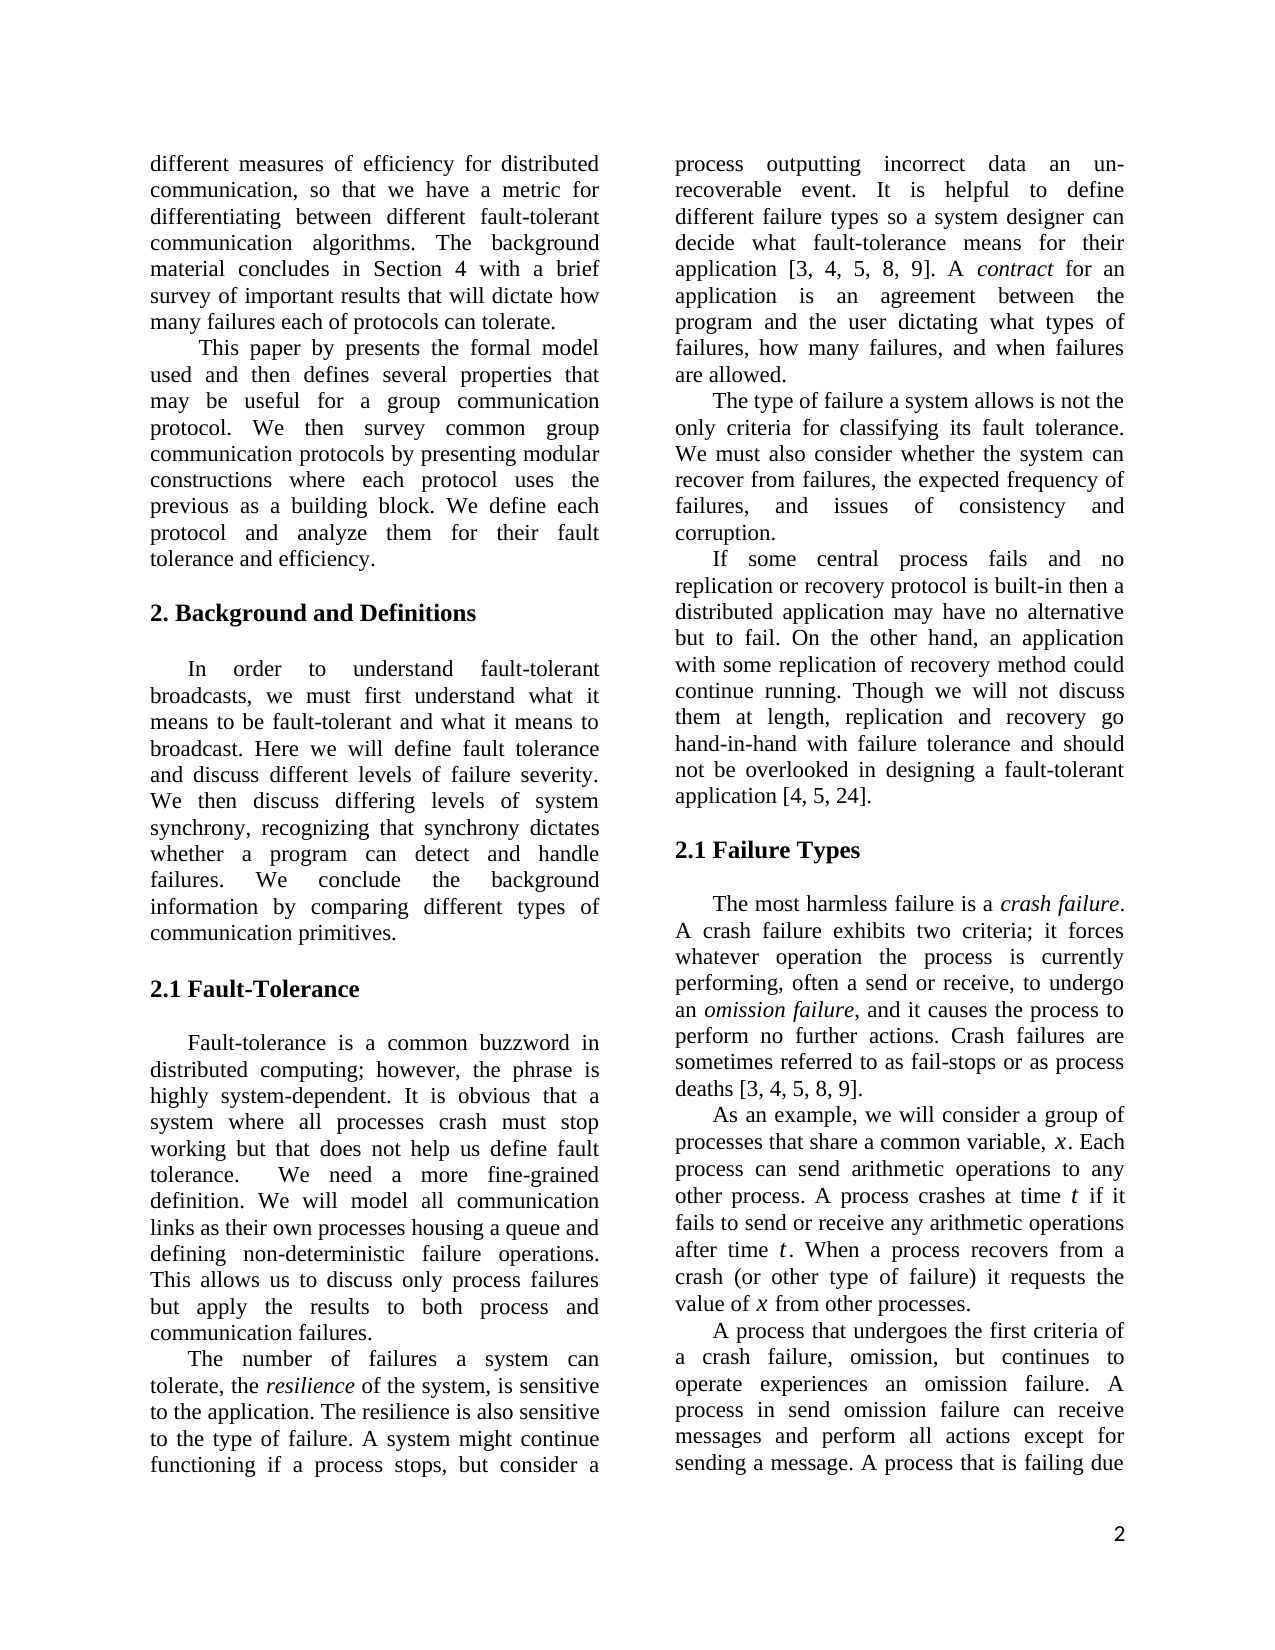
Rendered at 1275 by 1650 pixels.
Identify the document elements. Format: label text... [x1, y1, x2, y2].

text If some central process fails and no replication or recovery protocol is built-in then a distributed application may have no alternative but to fail. On the other hand, an application with some replication of recovery method could continue running. Though we will not discuss them at length, replication and recovery go hand-in-hand with failure tolerance and should not be overlooked in designing a fault-tolerant application [4, 5, 24]. [675, 545, 1125, 809]
text In order to understand fault-tolerant broadcasts, we must first understand what it means to be fault-tolerant and what it means to broadcast. Here we will define fault tolerance and discuss different levels of failure severity. We then discuss differing levels of system synchrony, recognizing that synchrony dictates whether a program can detect and handle failures. We conclude the background information by comparing different types of communication primitives. [150, 656, 600, 945]
text Fault-tolerance is a common buzzword in distributed computing; however, the phrase is highly system-dependent. It is obvious that a system where all processes crash must stop working but that does not help us define fault tolerance. We need a more fine-grained definition. We will model all communication links as their own processes housing a queue and defining non-deterministic failure operations. This allows us to discuss only process failures but apply the results to both process and communication failures. [150, 1029, 600, 1346]
text 2.1 Fault-Tolerance [150, 974, 600, 1003]
text The number of failures a system can tolerate, the resilience of the system, is sensitive to the application. The resilience is also sensitive to the type of failure. A system might continue functioning if a process stops, but consider a process outputting incorrect data an un-recoverable event. It is helpful to define different failure types so a system designer can decide what fault-tolerance means for their application [3, 4, 5, 8, 9]. A contract for an application is an agreement between the program and the user dictating what types of failures, how many failures, and when failures are allowed. [675, 150, 1125, 387]
text 2.1 Failure Types [675, 835, 1125, 864]
text The most harmless failure is a crash failure. A crash failure exhibits two criteria; it forces whatever operation the process is currently performing, often a send or receive, to undergo an omission failure, and it causes the process to perform no further actions. Crash failures are sometimes referred to as fail-stops or as process deaths [3, 4, 5, 8, 9]. [675, 890, 1125, 1101]
text This paper by presents the formal model used and then defines several properties that may be useful for a group communication protocol. We then survey common group communication protocols by presenting modular constructions where each protocol uses the previous as a building block. We define each protocol and analyze them for their fault tolerance and efficiency. [150, 334, 600, 572]
text 2. Background and Definitions [150, 598, 600, 627]
text As an example, we will consider a group of processes that share a common variable, . Each process can send arithmetic operations to any other process. A process crashes at time if it fails to send or receive any arithmetic operations after time . When a process recovers from a crash (or other type of failure) it requests the value of from other processes. [675, 1101, 1125, 1317]
text The type of failure a system allows is not the only criteria for classifying its fault tolerance. We must also consider whether the system can recover from failures, the expected frequency of failures, and issues of consistency and corruption. [675, 387, 1125, 545]
text The number of failures a system can tolerate, the resilience of the system, is sensitive to the application. The resilience is also sensitive to the type of failure. A system might continue functioning if a process stops, but consider a process outputting incorrect data an un-recoverable event. It is helpful to define different failure types so a system designer can decide what fault-tolerance means for their application [3, 4, 5, 8, 9]. A contract for an application is an agreement between the program and the user dictating what types of failures, how many failures, and when failures are allowed. [150, 1346, 600, 1477]
